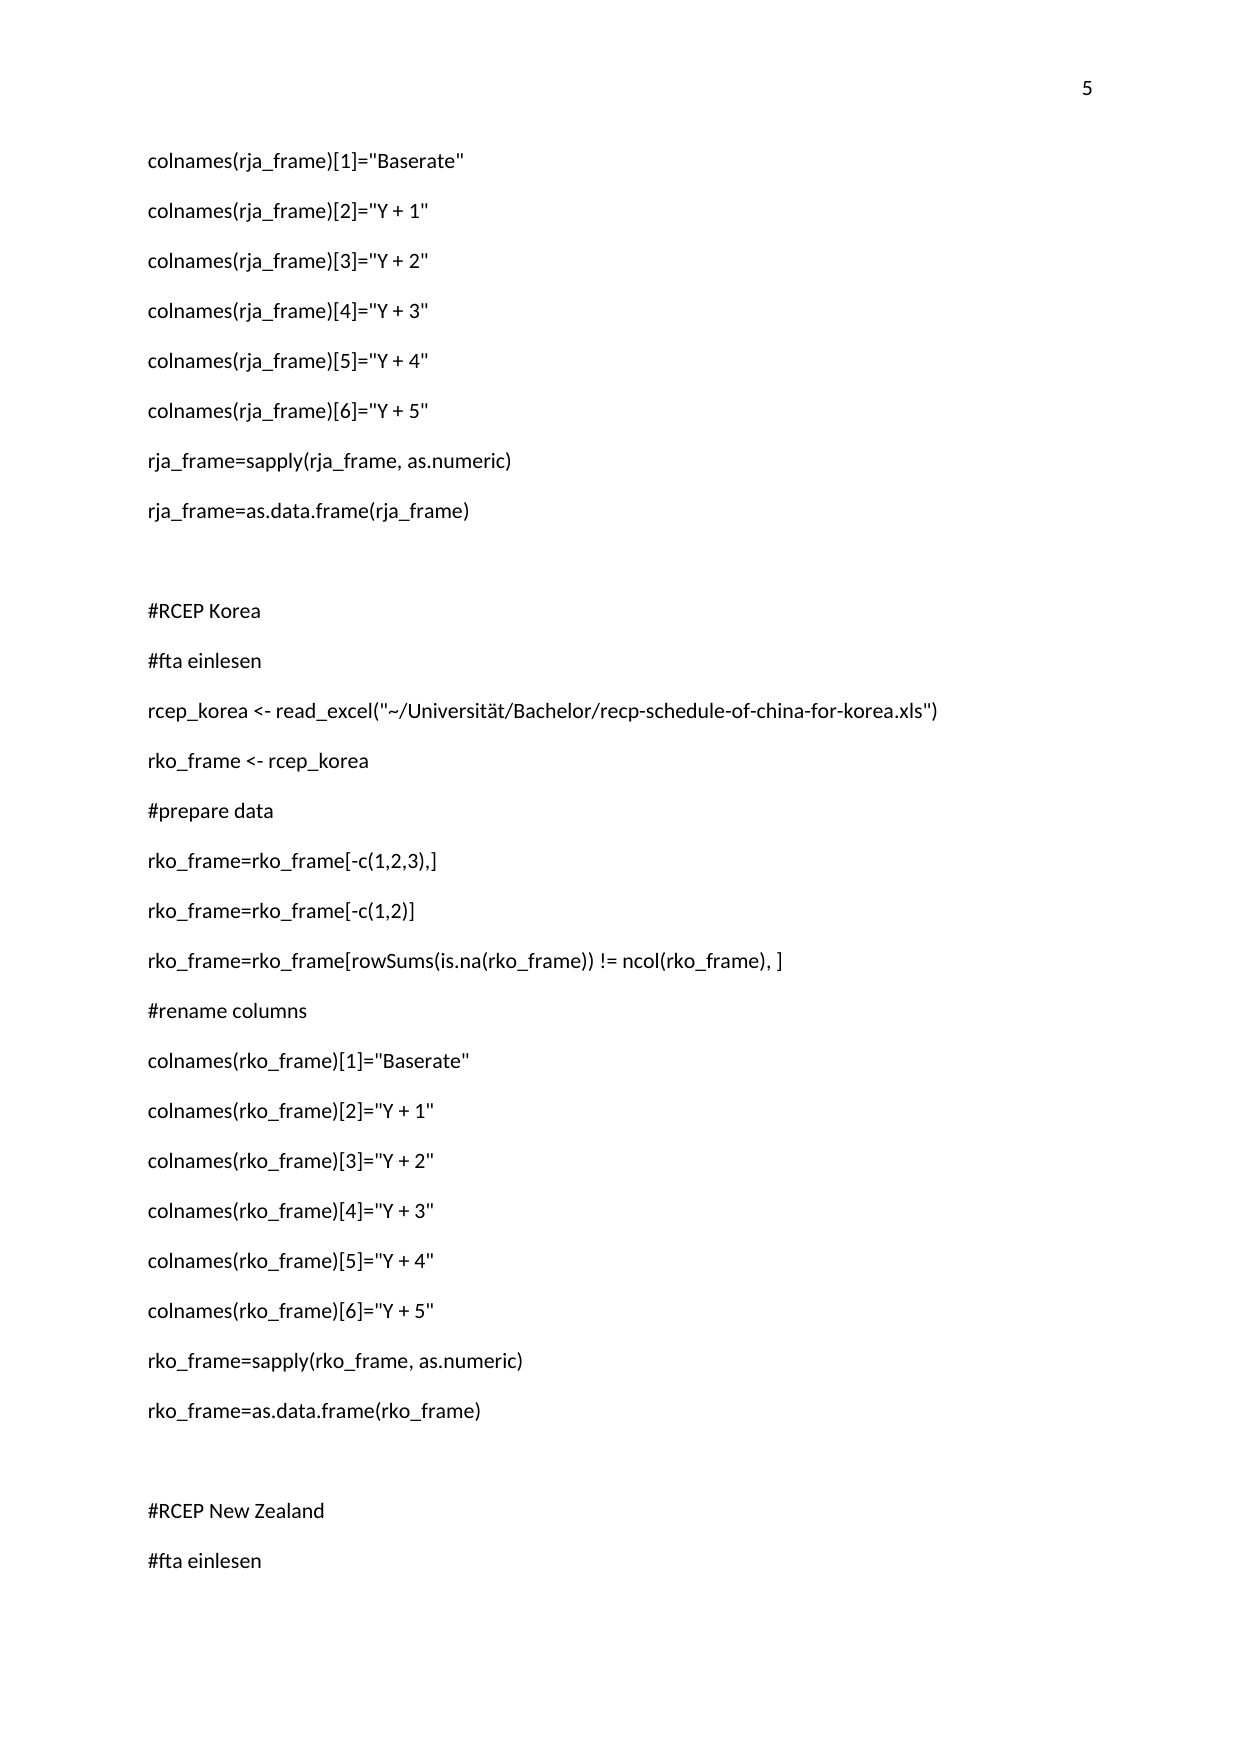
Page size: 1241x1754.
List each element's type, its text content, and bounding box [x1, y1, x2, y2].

text colnames(rko_frame)[4]="Y + 3" [148, 1198, 1093, 1224]
text rko_frame=rko_frame[-c(1,2)] [148, 898, 1093, 924]
text #fta einlesen [148, 648, 1093, 674]
text colnames(rko_frame)[1]="Baserate" [148, 1048, 1093, 1074]
text colnames(rja_frame)[3]="Y + 2" [148, 248, 1093, 274]
text rja_frame=sapply(rja_frame, as.numeric) [148, 448, 1093, 474]
text colnames(rko_frame)[6]="Y + 5" [148, 1298, 1093, 1324]
text colnames(rko_frame)[5]="Y + 4" [148, 1248, 1093, 1274]
text colnames(rja_frame)[2]="Y + 1" [148, 198, 1093, 224]
text #RCEP New Zealand [148, 1498, 1093, 1524]
text colnames(rja_frame)[4]="Y + 3" [148, 298, 1093, 324]
text colnames(rko_frame)[3]="Y + 2" [148, 1148, 1093, 1174]
text #RCEP Korea [148, 598, 1093, 624]
text #fta einlesen [148, 1548, 1093, 1574]
text colnames(rja_frame)[1]="Baserate" [148, 148, 1093, 174]
text rko_frame=sapply(rko_frame, as.numeric) [148, 1348, 1093, 1374]
text colnames(rko_frame)[2]="Y + 1" [148, 1098, 1093, 1124]
text rja_frame=as.data.frame(rja_frame) [148, 498, 1093, 524]
text rcep_korea <- read_excel("~/Universität/Bachelor/recp-schedule-of-china-for-korea.xls") [148, 698, 1093, 724]
text colnames(rja_frame)[6]="Y + 5" [148, 398, 1093, 424]
text #prepare data [148, 798, 1093, 824]
text rko_frame=rko_frame[rowSums(is.na(rko_frame)) != ncol(rko_frame), ] [148, 948, 1093, 974]
text #rename columns [148, 998, 1093, 1024]
text rko_frame=rko_frame[-c(1,2,3),] [148, 848, 1093, 874]
text rko_frame=as.data.frame(rko_frame) [148, 1398, 1093, 1424]
text rko_frame <- rcep_korea [148, 748, 1093, 774]
text colnames(rja_frame)[5]="Y + 4" [148, 348, 1093, 374]
